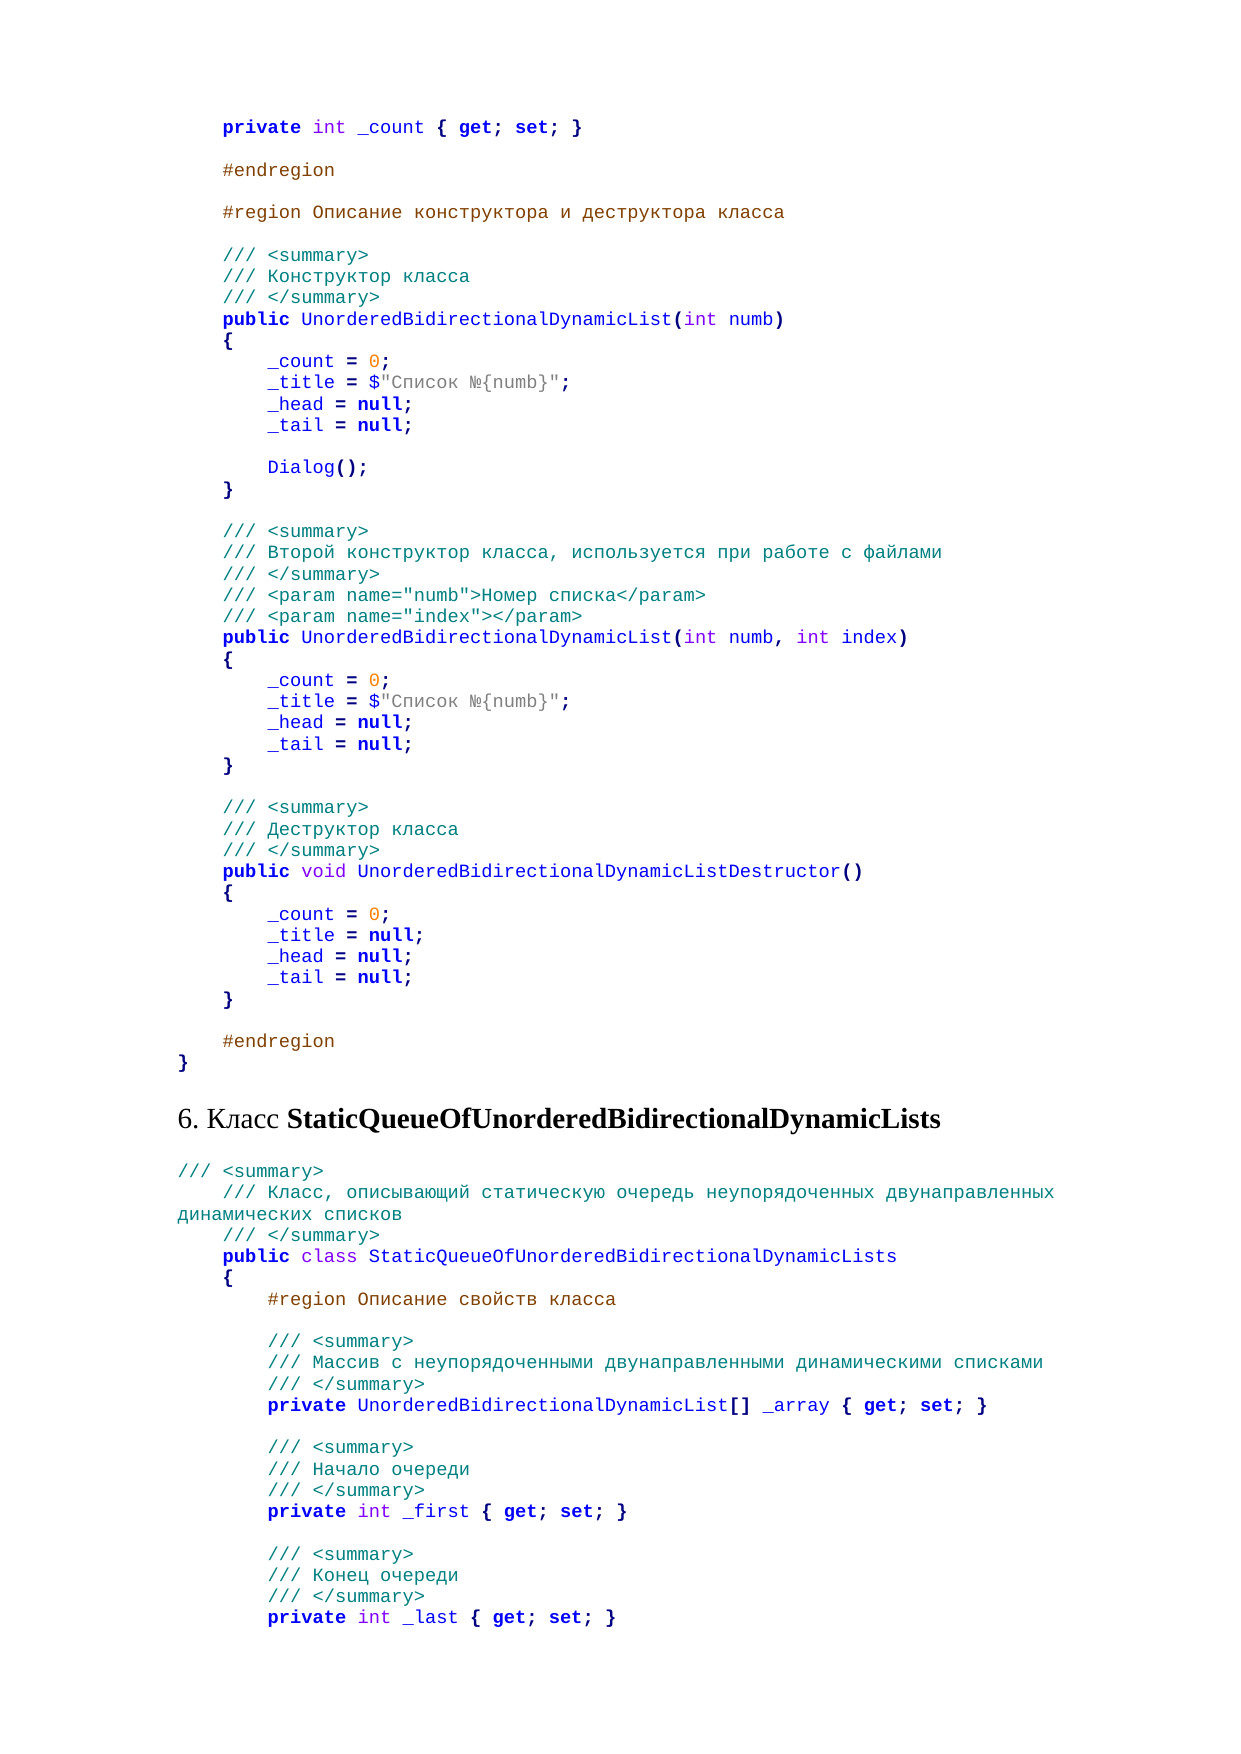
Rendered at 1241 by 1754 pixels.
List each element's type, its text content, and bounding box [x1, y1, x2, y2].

text } [177, 479, 1152, 501]
text } [177, 1053, 1152, 1074]
text /// <summary> [177, 1544, 1152, 1566]
text private int _last { get; set; } [177, 1608, 1152, 1629]
text #region Описание конструктора и деструктора класса [177, 203, 1152, 224]
text _title = $; [177, 373, 1152, 394]
text /// <summary> [177, 1162, 1152, 1183]
text /// <summary> [177, 1332, 1152, 1353]
text /// Начало очереди [177, 1459, 1152, 1481]
text _count = 0; [177, 671, 1152, 692]
text /// </summary> [177, 1587, 1152, 1608]
text public UnorderedBidirectionalDynamicList(int numb, int index) [177, 628, 1152, 649]
text #endregion [177, 161, 1152, 182]
text public class StaticQueueOfUnorderedBidirectionalDynamicLists [177, 1247, 1152, 1268]
text _tail = null; [177, 968, 1152, 989]
text _title = $; [177, 692, 1152, 713]
text /// <param name="index"></param> [177, 607, 1152, 628]
text #region Описание свойств класса [177, 1289, 1152, 1311]
text { [177, 1268, 1152, 1289]
text _count = 0; [177, 352, 1152, 373]
text #endregion [177, 1032, 1152, 1053]
text } [177, 989, 1152, 1011]
text /// <summary> [177, 798, 1152, 819]
text /// Второй конструктор класса, используется при работе с файлами [177, 543, 1152, 564]
text /// </summary> [177, 841, 1152, 862]
text private UnorderedBidirectionalDynamicList[] _array { get; set; } [177, 1396, 1152, 1417]
text _head = null; [177, 947, 1152, 968]
text /// Конец очереди [177, 1566, 1152, 1587]
text public void UnorderedBidirectionalDynamicListDestructor() [177, 862, 1152, 883]
text _head = null; [177, 394, 1152, 416]
text /// <param name="numb">Номер списка</param> [177, 586, 1152, 607]
text /// </summary> [177, 288, 1152, 309]
text /// </summary> [177, 1226, 1152, 1247]
text { [177, 883, 1152, 904]
text private int _count { get; set; } [177, 118, 1152, 139]
text /// <summary> [177, 246, 1152, 267]
text _tail = null; [177, 416, 1152, 437]
text /// <summary> [177, 522, 1152, 543]
text private int _first { get; set; } [177, 1502, 1152, 1523]
text /// Деструктор класса [177, 819, 1152, 841]
text _tail = null; [177, 734, 1152, 756]
text /// </summary> [177, 1374, 1152, 1396]
text _head = null; [177, 713, 1152, 734]
text Dialog(); [177, 458, 1152, 479]
text /// </summary> [177, 564, 1152, 586]
text _count = 0; [177, 904, 1152, 926]
text /// Массив с неупорядоченными двунаправленными динамическими списками [177, 1353, 1152, 1374]
text } [177, 756, 1152, 777]
text { [177, 331, 1152, 352]
text /// Конструктор класса [177, 267, 1152, 288]
text /// <summary> [177, 1438, 1152, 1459]
text { [177, 649, 1152, 671]
text /// </summary> [177, 1481, 1152, 1502]
text /// Класс, описывающий статическую очередь неупорядоченных двунаправленных динамических списков [177, 1183, 1152, 1226]
text _title = null; [177, 926, 1152, 947]
text 6. Класс StaticQueueOfUnorderedBidirectionalDynamicLists [177, 1101, 1152, 1135]
text public UnorderedBidirectionalDynamicList(int numb) [177, 309, 1152, 331]
